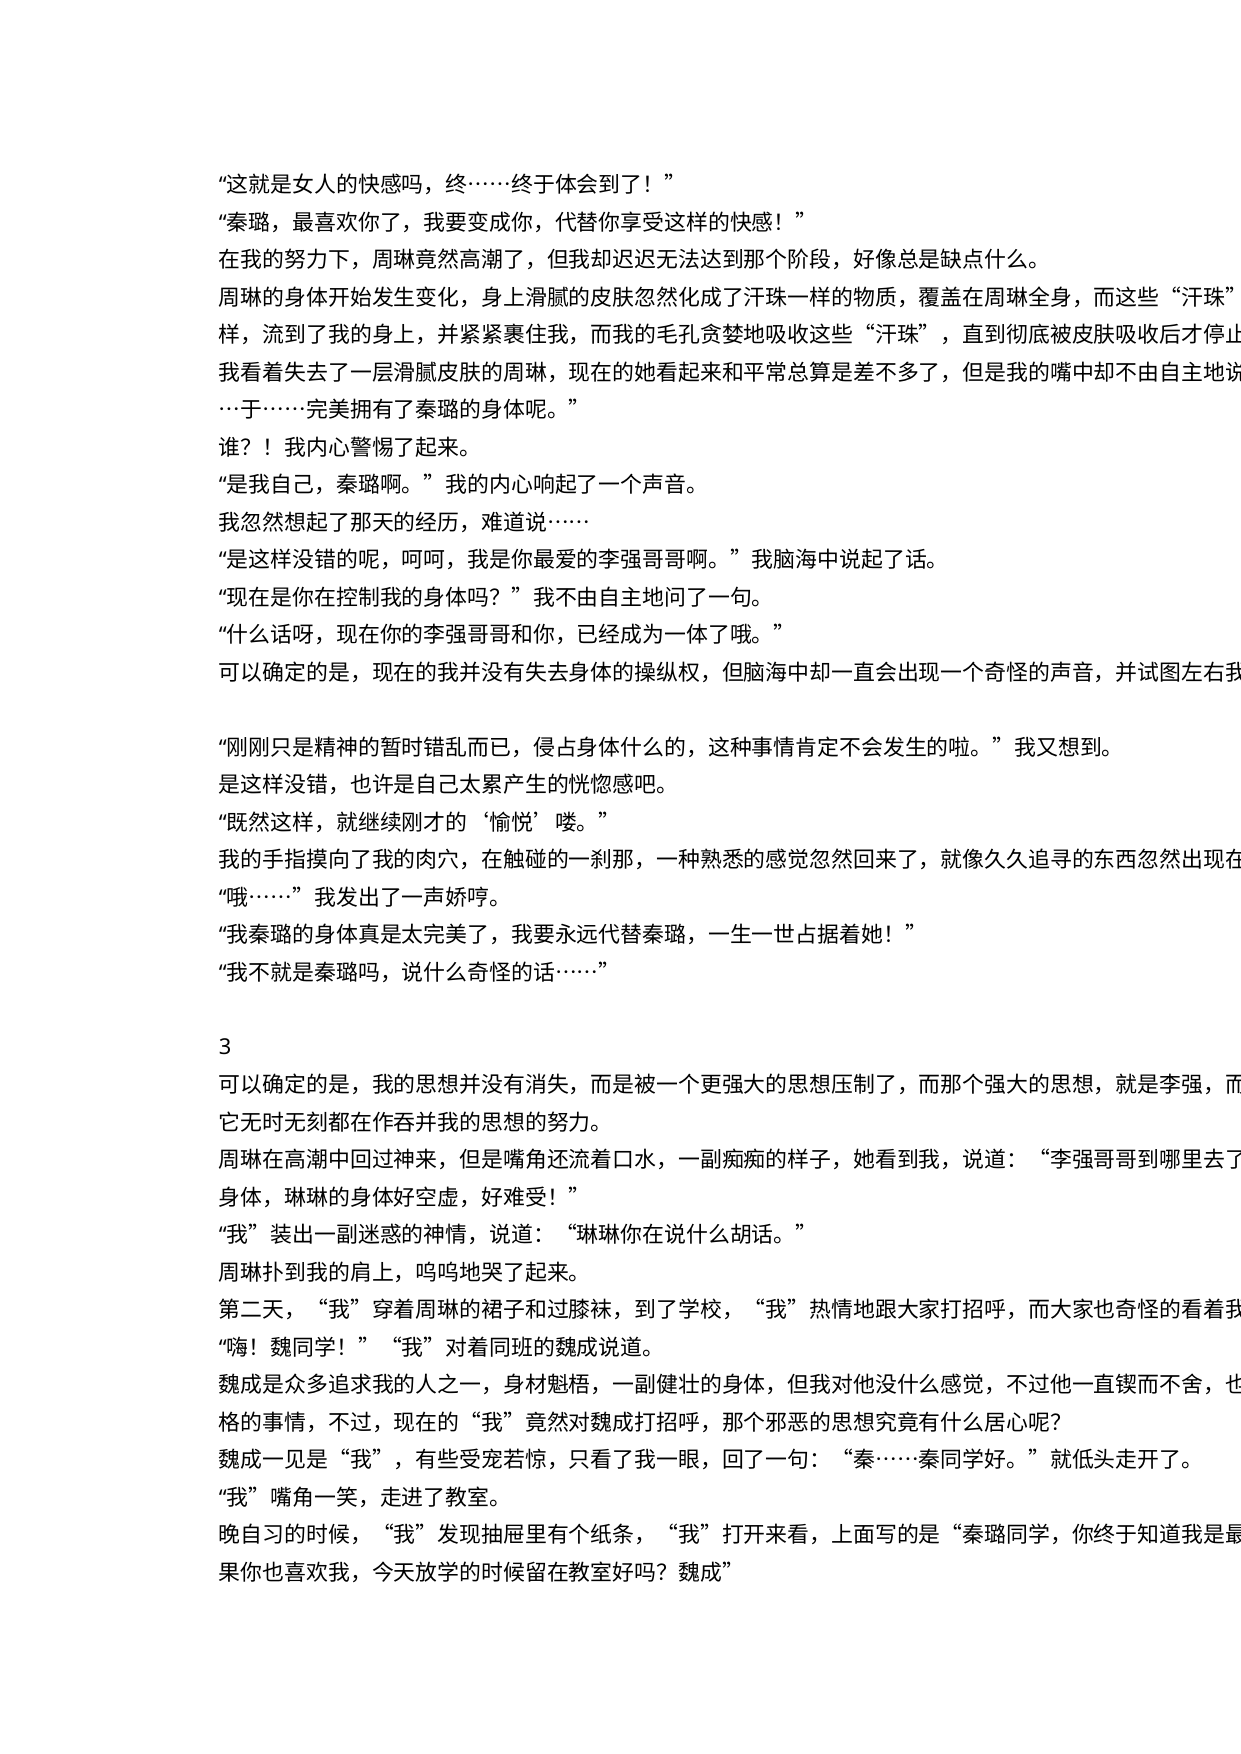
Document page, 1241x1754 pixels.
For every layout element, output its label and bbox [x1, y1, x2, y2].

table_header [188, 165, 1240, 1589]
